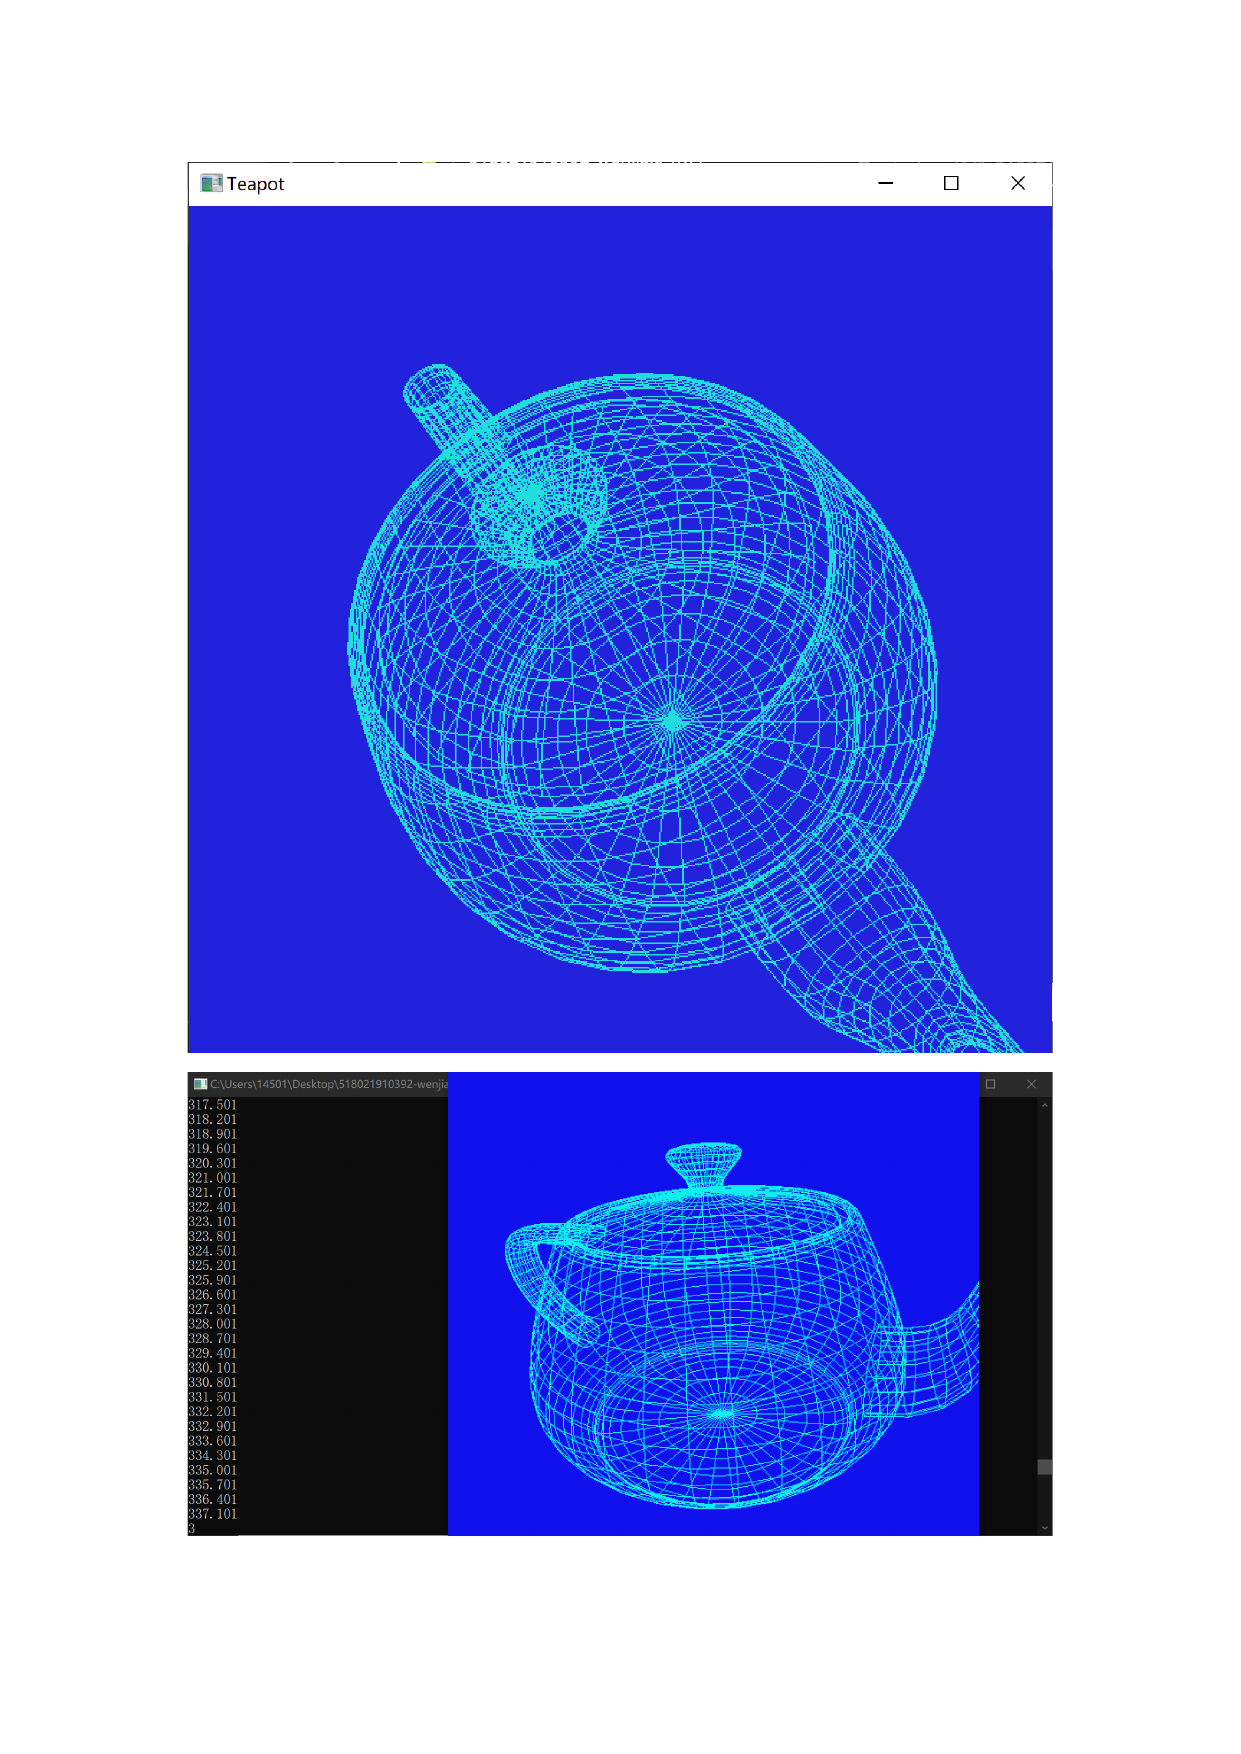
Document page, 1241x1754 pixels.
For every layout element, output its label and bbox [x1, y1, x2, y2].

picture [187, 162, 1053, 1053]
picture [187, 1072, 1053, 1536]
